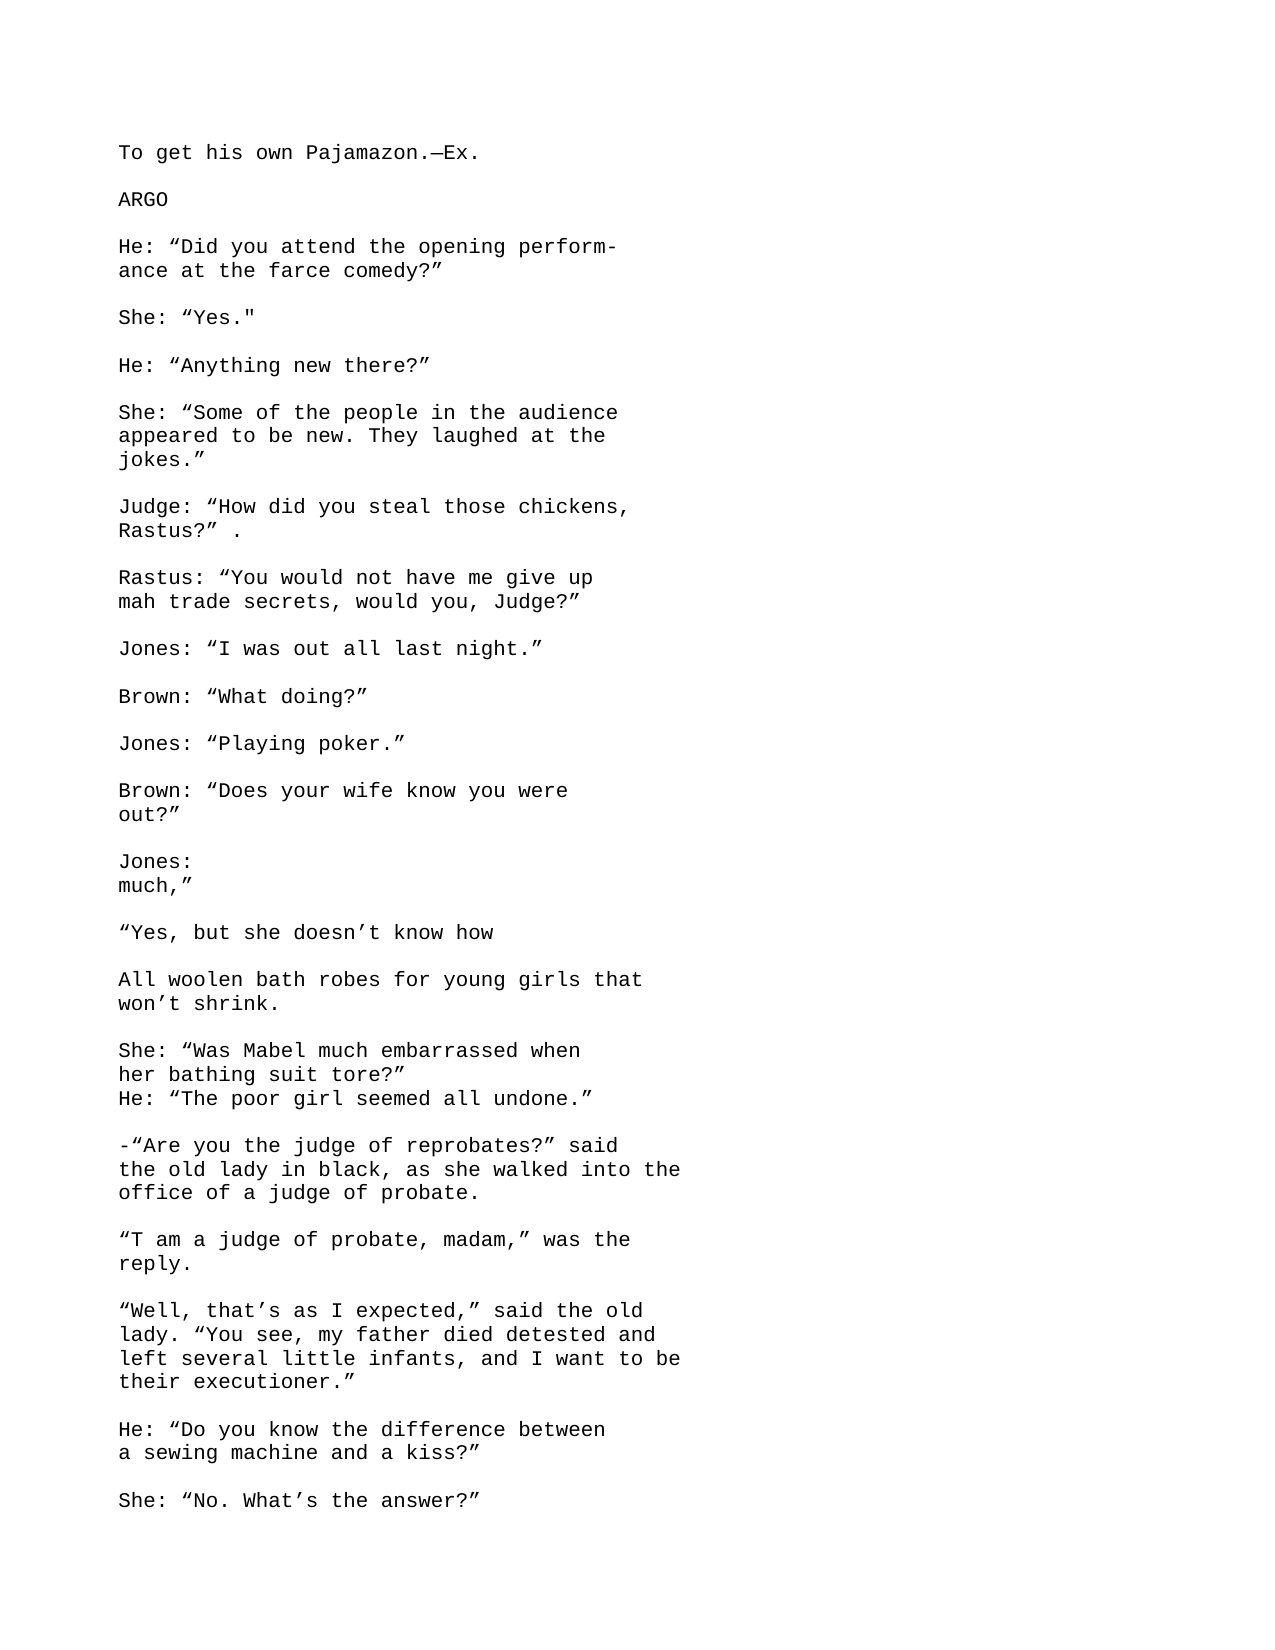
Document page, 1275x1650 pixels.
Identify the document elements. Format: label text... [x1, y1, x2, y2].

text Brown: “Does your wife know you were [118, 780, 1157, 804]
text out?” [118, 804, 1157, 827]
text office of a judge of probate. [118, 1182, 1157, 1206]
text Rastus: “You would not have me give up [118, 567, 1157, 591]
text ance at the farce comedy?” [118, 260, 1157, 284]
text She: “Some of the people in the audience [118, 402, 1157, 426]
text He: “The poor girl seemed all undone.” [118, 1088, 1157, 1111]
text She: “Yes." [118, 307, 1157, 331]
text her bathing suit tore?” [118, 1064, 1157, 1088]
text much,” [118, 875, 1157, 898]
text He: “Did you attend the opening perform- [118, 236, 1157, 260]
text mah trade secrets, would you, Judge?” [118, 591, 1157, 615]
text Jones: “I was out all last night.” [118, 638, 1157, 662]
text reply. [118, 1253, 1157, 1277]
text All woolen bath robes for young girls that [118, 969, 1157, 993]
text Brown: “What doing?” [118, 686, 1157, 709]
text He: “Do you know the difference between [118, 1419, 1157, 1442]
text left several little infants, and I want to be [118, 1348, 1157, 1371]
text appeared to be new. They laughed at the [118, 426, 1157, 449]
text She: “No. What’s the answer?” [118, 1489, 1157, 1513]
text -“Are you the judge of reprobates?” said [118, 1135, 1157, 1158]
text a sewing machine and a kiss?” [118, 1442, 1157, 1466]
text “Well, that’s as I expected,” said the old [118, 1300, 1157, 1324]
text the old lady in black, as she walked into the [118, 1158, 1157, 1182]
text ARGO [118, 189, 1157, 213]
text their executioner.” [118, 1371, 1157, 1395]
text To get his own Pajamazon.—Ex. [118, 142, 1157, 165]
text jokes.” [118, 449, 1157, 473]
text Rastus?” . [118, 520, 1157, 544]
text “T am a judge of probate, madam,” was the [118, 1229, 1157, 1253]
text lady. “You see, my father died detested and [118, 1324, 1157, 1348]
text She: “Was Mabel much embarrassed when [118, 1040, 1157, 1064]
text “Yes, but she doesn’t know how [118, 922, 1157, 946]
text Jones: [118, 851, 1157, 875]
text Judge: “How did you steal those chickens, [118, 496, 1157, 520]
text won’t shrink. [118, 993, 1157, 1017]
text Jones: “Playing poker.” [118, 733, 1157, 757]
text He: “Anything new there?” [118, 354, 1157, 378]
